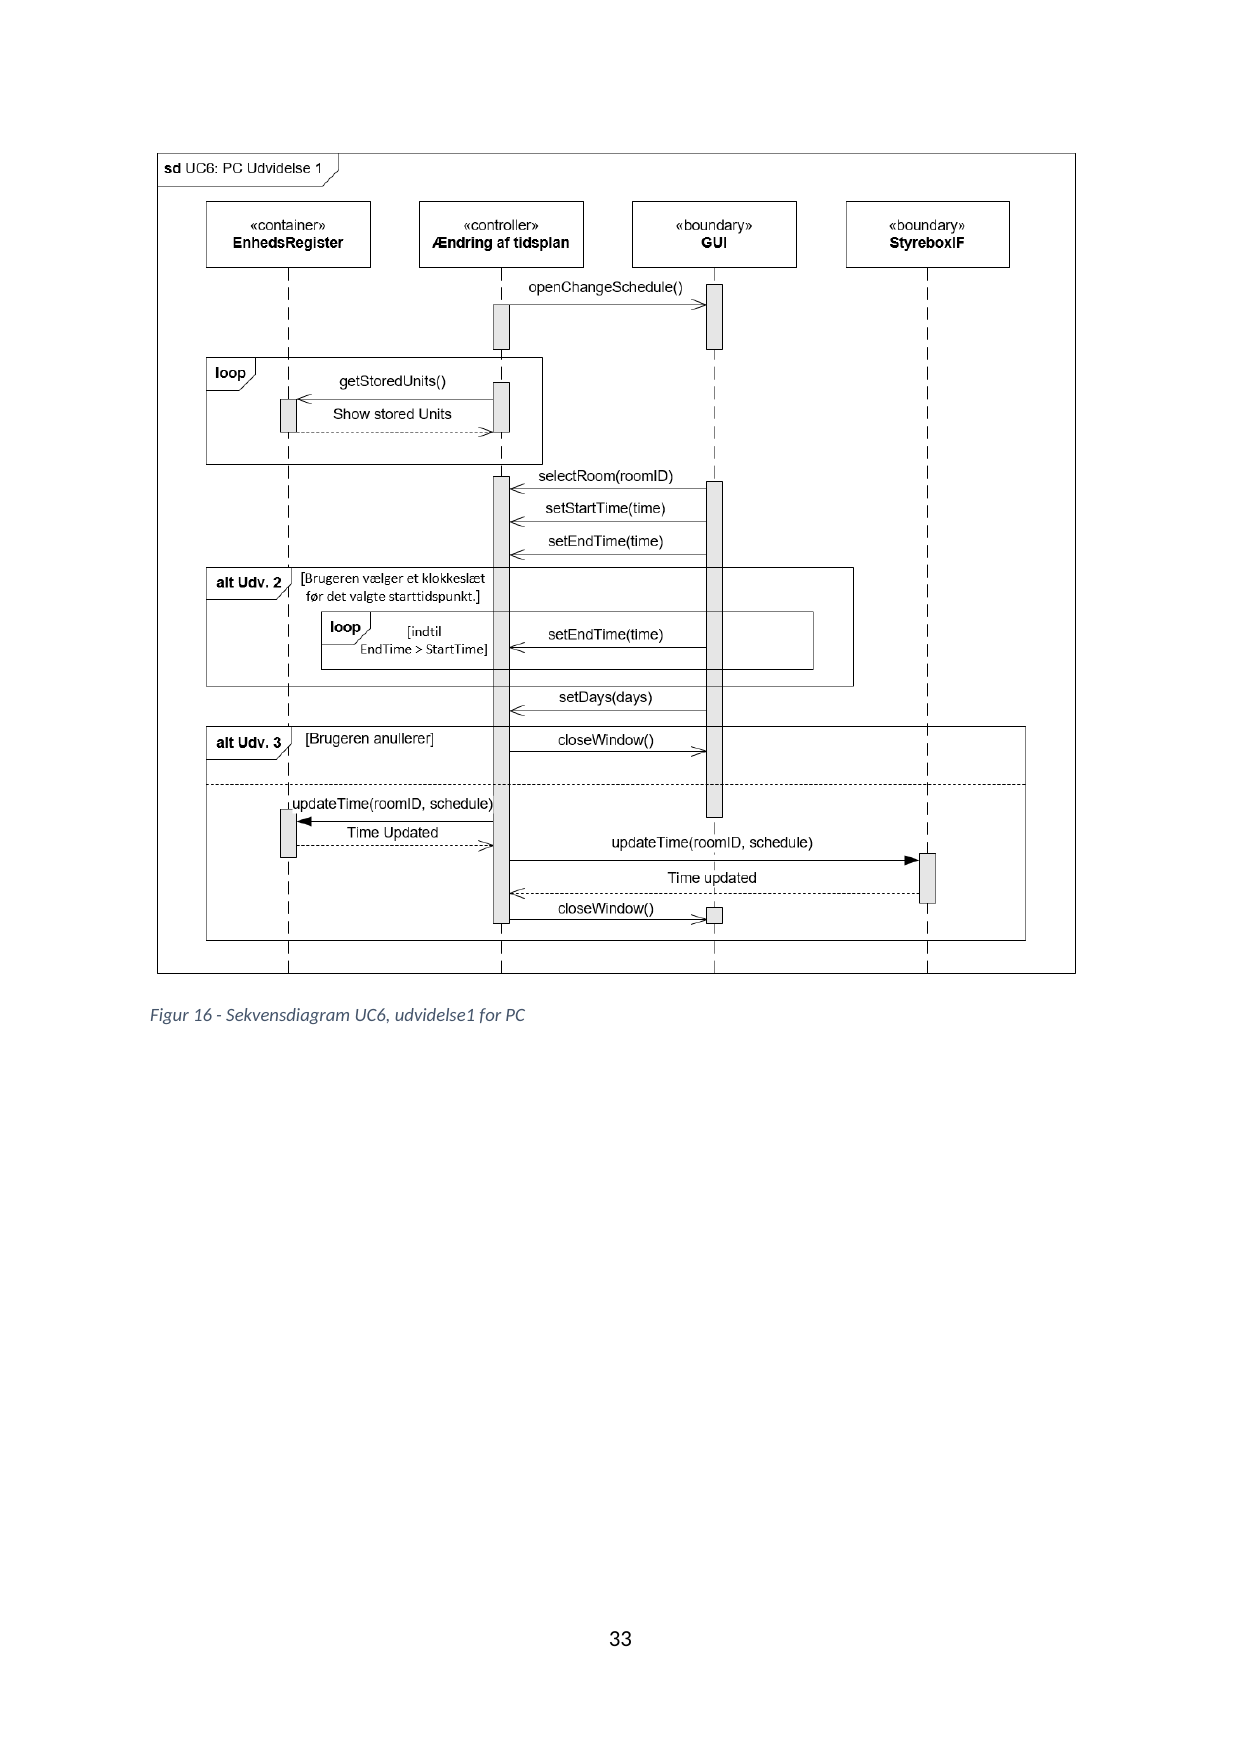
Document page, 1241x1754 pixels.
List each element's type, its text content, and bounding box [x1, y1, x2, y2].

text Figur - Sekvensdiagram UC6, udvidelse1 for PC [150, 1003, 1090, 1026]
picture [150, 150, 1091, 984]
